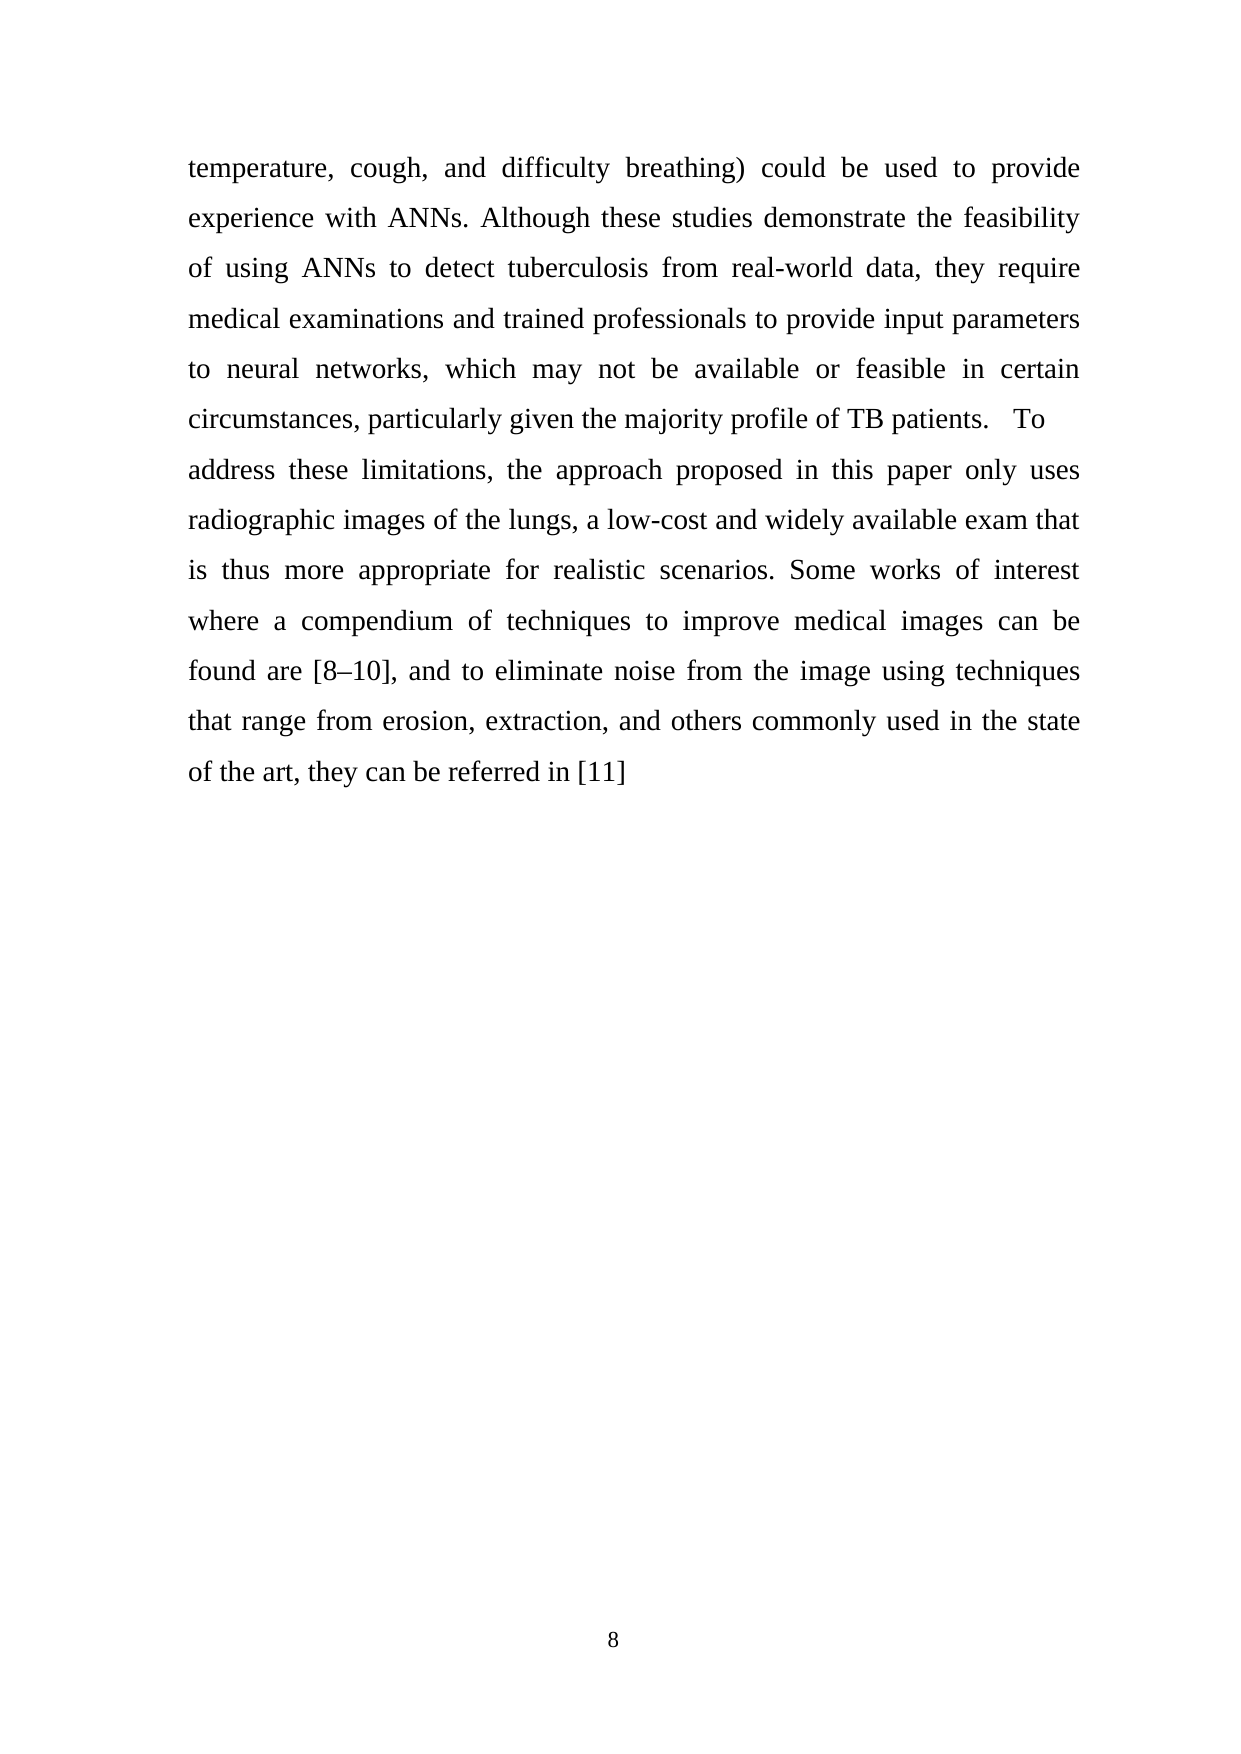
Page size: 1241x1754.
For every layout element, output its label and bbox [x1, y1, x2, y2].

text [188, 150, 1081, 787]
